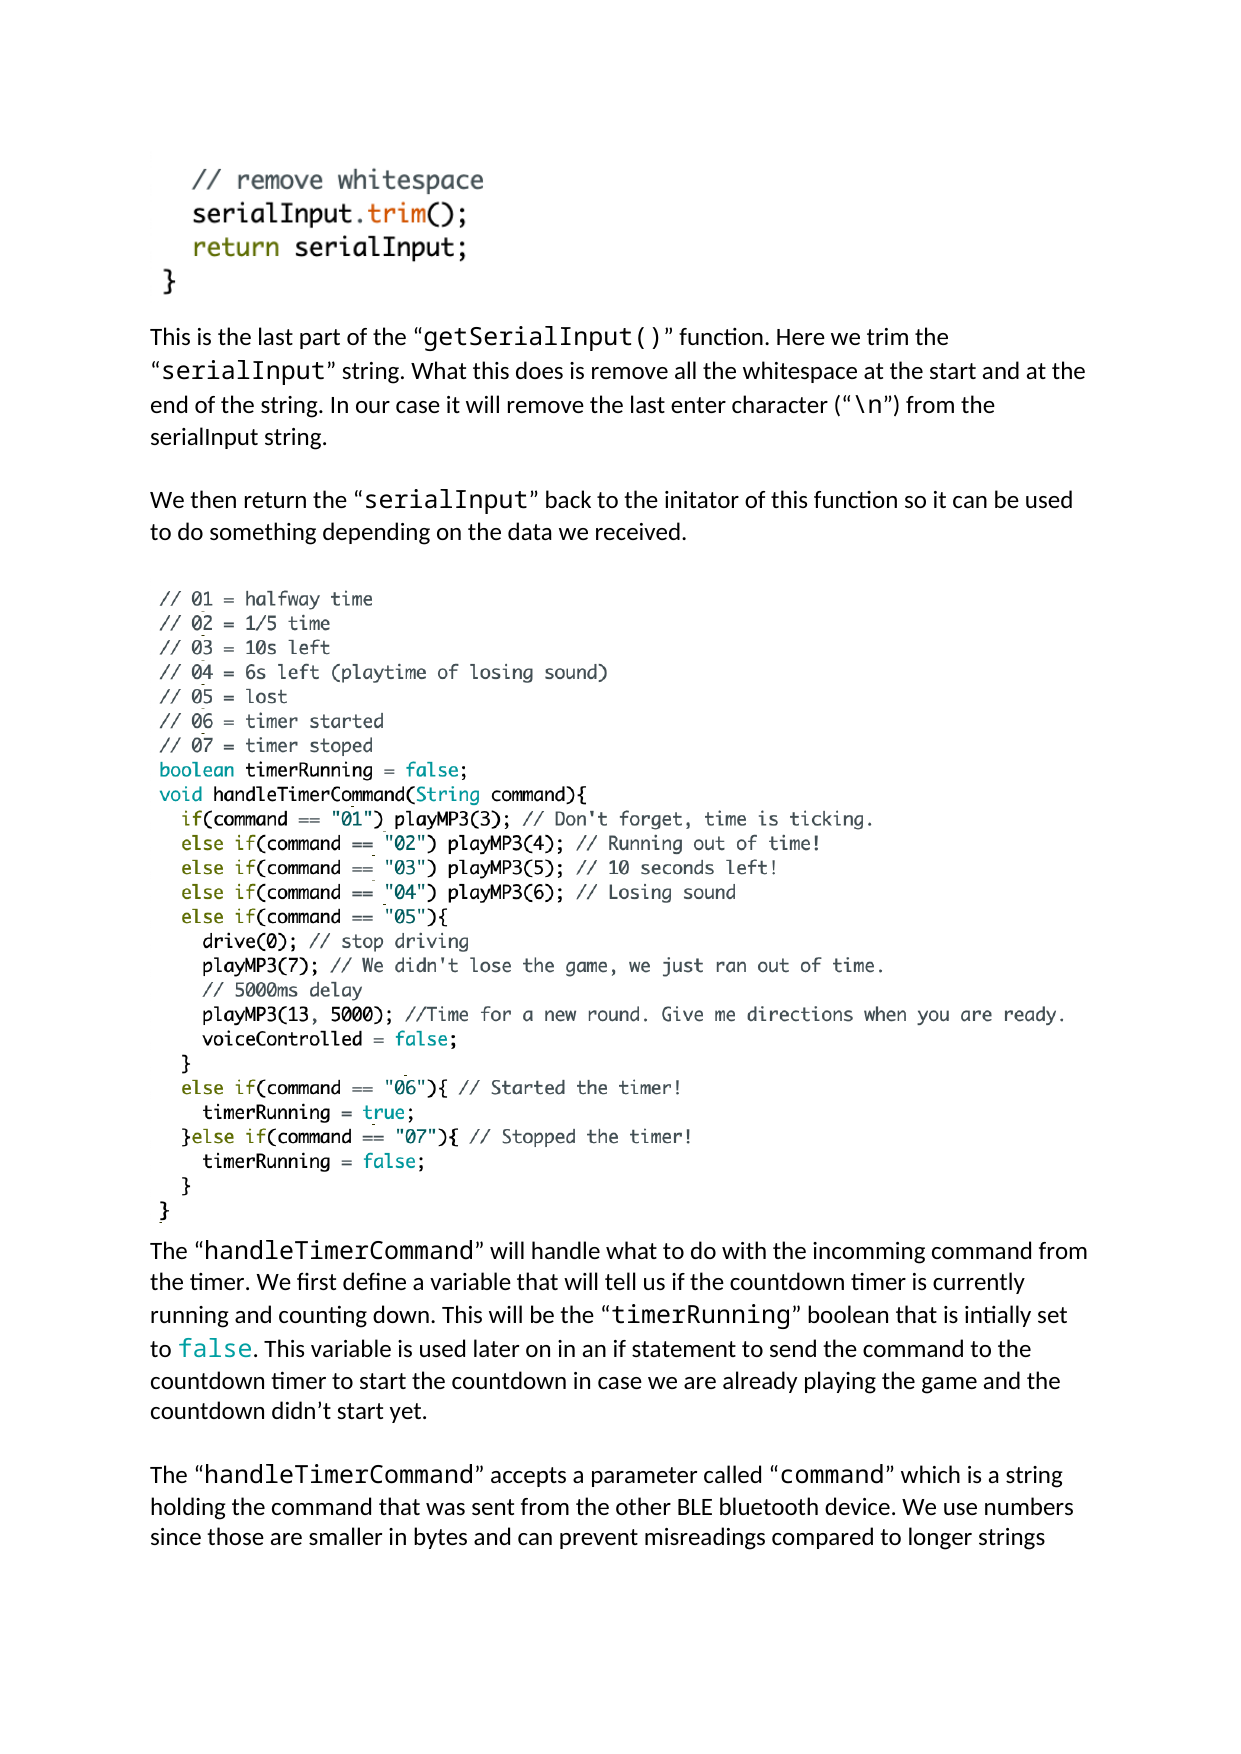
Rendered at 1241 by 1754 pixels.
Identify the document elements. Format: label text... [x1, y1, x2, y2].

picture [150, 150, 530, 319]
text The “handleTimerCommand” will handle what to do with the incomming command from the timer. We first define a variable that will tell us if the countdown timer is currently running and counting down. This will be the “timerRunning” boolean that is intially set to false. This variable is used later on in an if statement to send the command to the countdown timer to start the countdown in case we are already playing the game and the countdown didn’t start yet. [150, 1233, 1090, 1426]
picture [150, 577, 1091, 1233]
text We then return the “serialInput” back to the initator of this function so it can be used to do something depending on the data we received. [150, 482, 1090, 547]
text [150, 1457, 1090, 1552]
text This is the last part of the “getSerialInput()” function. Here we trim the “serialInput” string. What this does is remove all the whitespace at the start and at the end of the string. In our case it will remove the last enter character (“\n”) from the serialInput string. [150, 319, 1090, 451]
